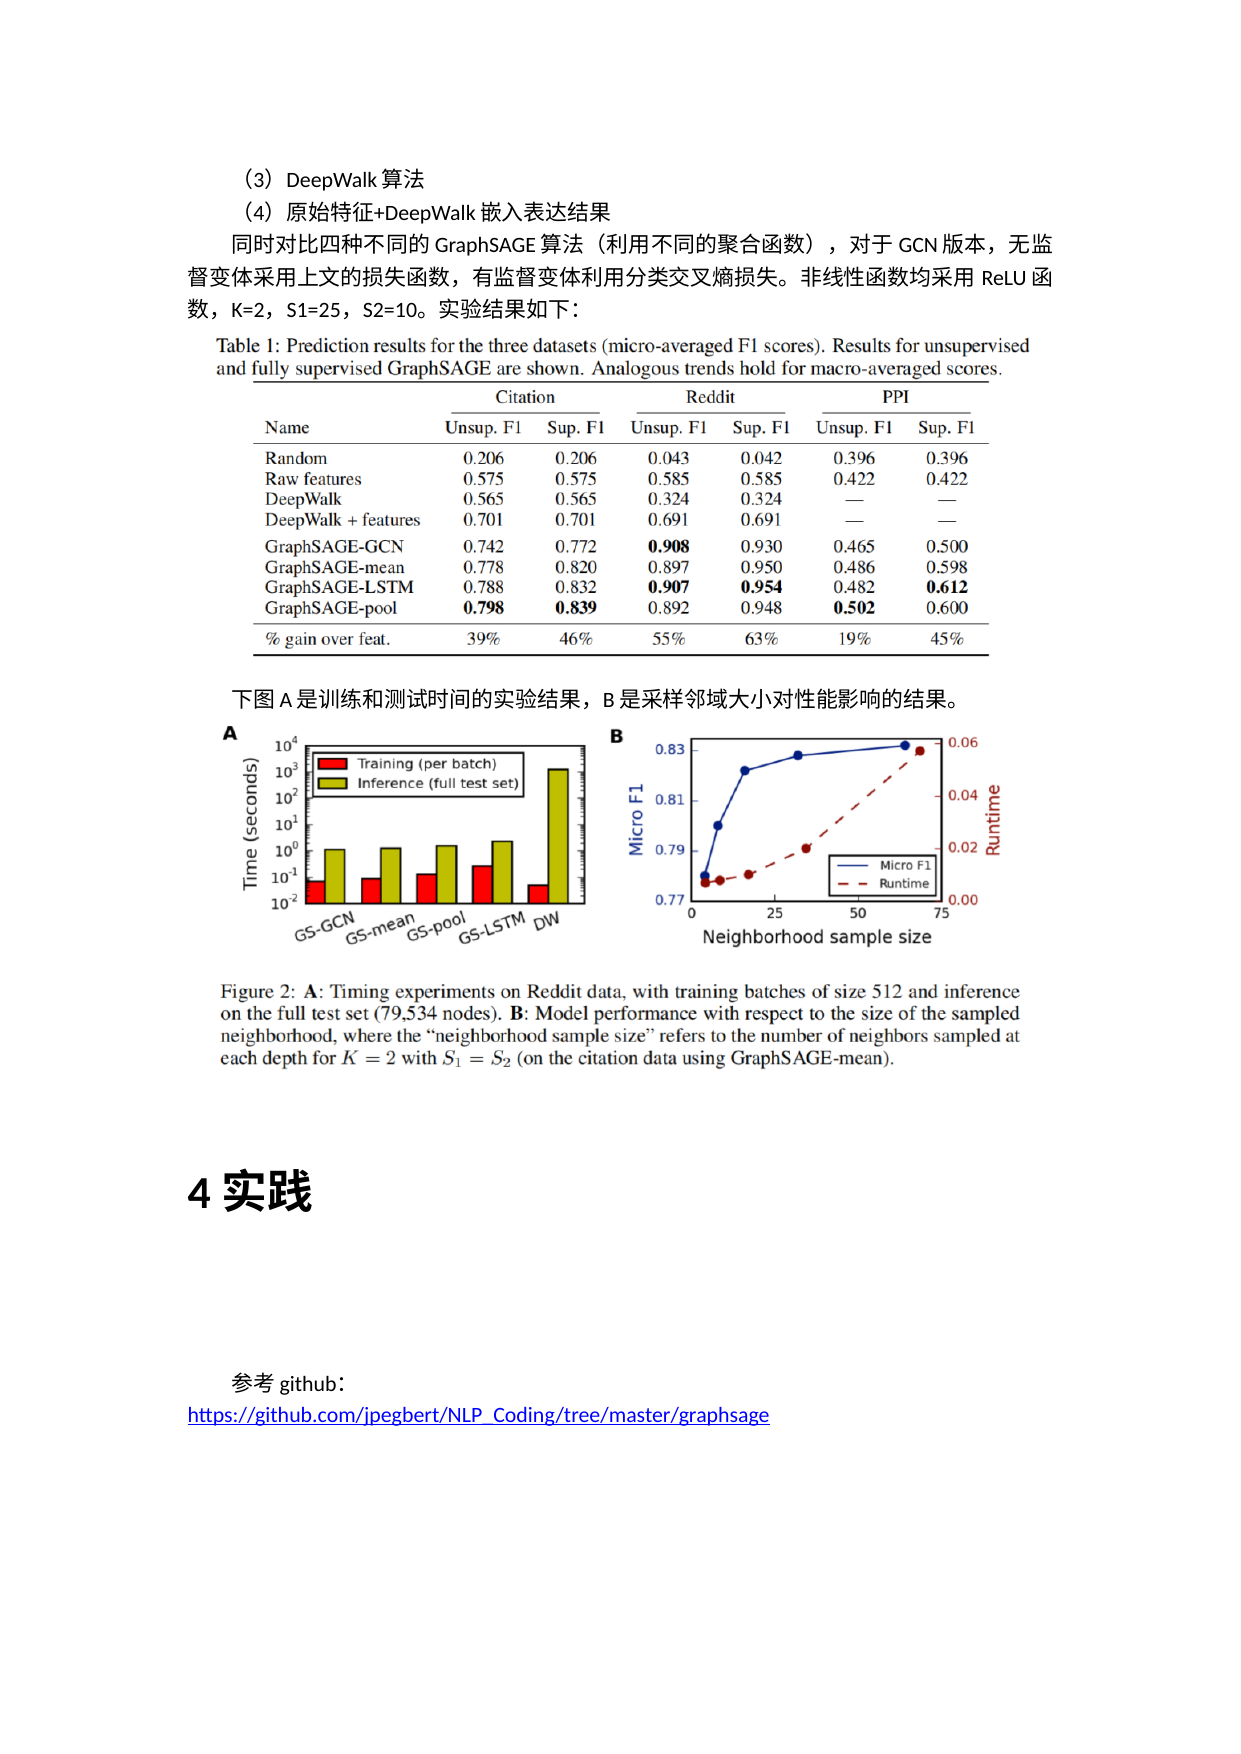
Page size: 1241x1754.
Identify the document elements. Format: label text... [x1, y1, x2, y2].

text https://github.com/jpegbert/NLP_Coding/tree/master/graphsage [187, 1398, 1053, 1430]
text 下图A是训练和测试时间的实验结果，B是采样邻域大小对性能影响的结果。 [187, 682, 1053, 714]
subtitle 4 实践 [187, 1140, 1053, 1237]
text 参考github： [187, 1365, 1053, 1398]
picture [187, 324, 1053, 669]
text （4）原始特征+DeepWalk嵌入表达结果 [187, 194, 1053, 227]
text （3）DeepWalk算法 [187, 162, 1053, 194]
picture [187, 714, 1053, 1087]
text 同时对比四种不同的GraphSAGE算法（利用不同的聚合函数），对于GCN版本，无监督变体采用上文的损失函数，有监督变体利用分类交叉熵损失。非线性函数均采用ReLU函数，K=2，S1=25，S2=10。实验结果如下： [187, 227, 1053, 324]
